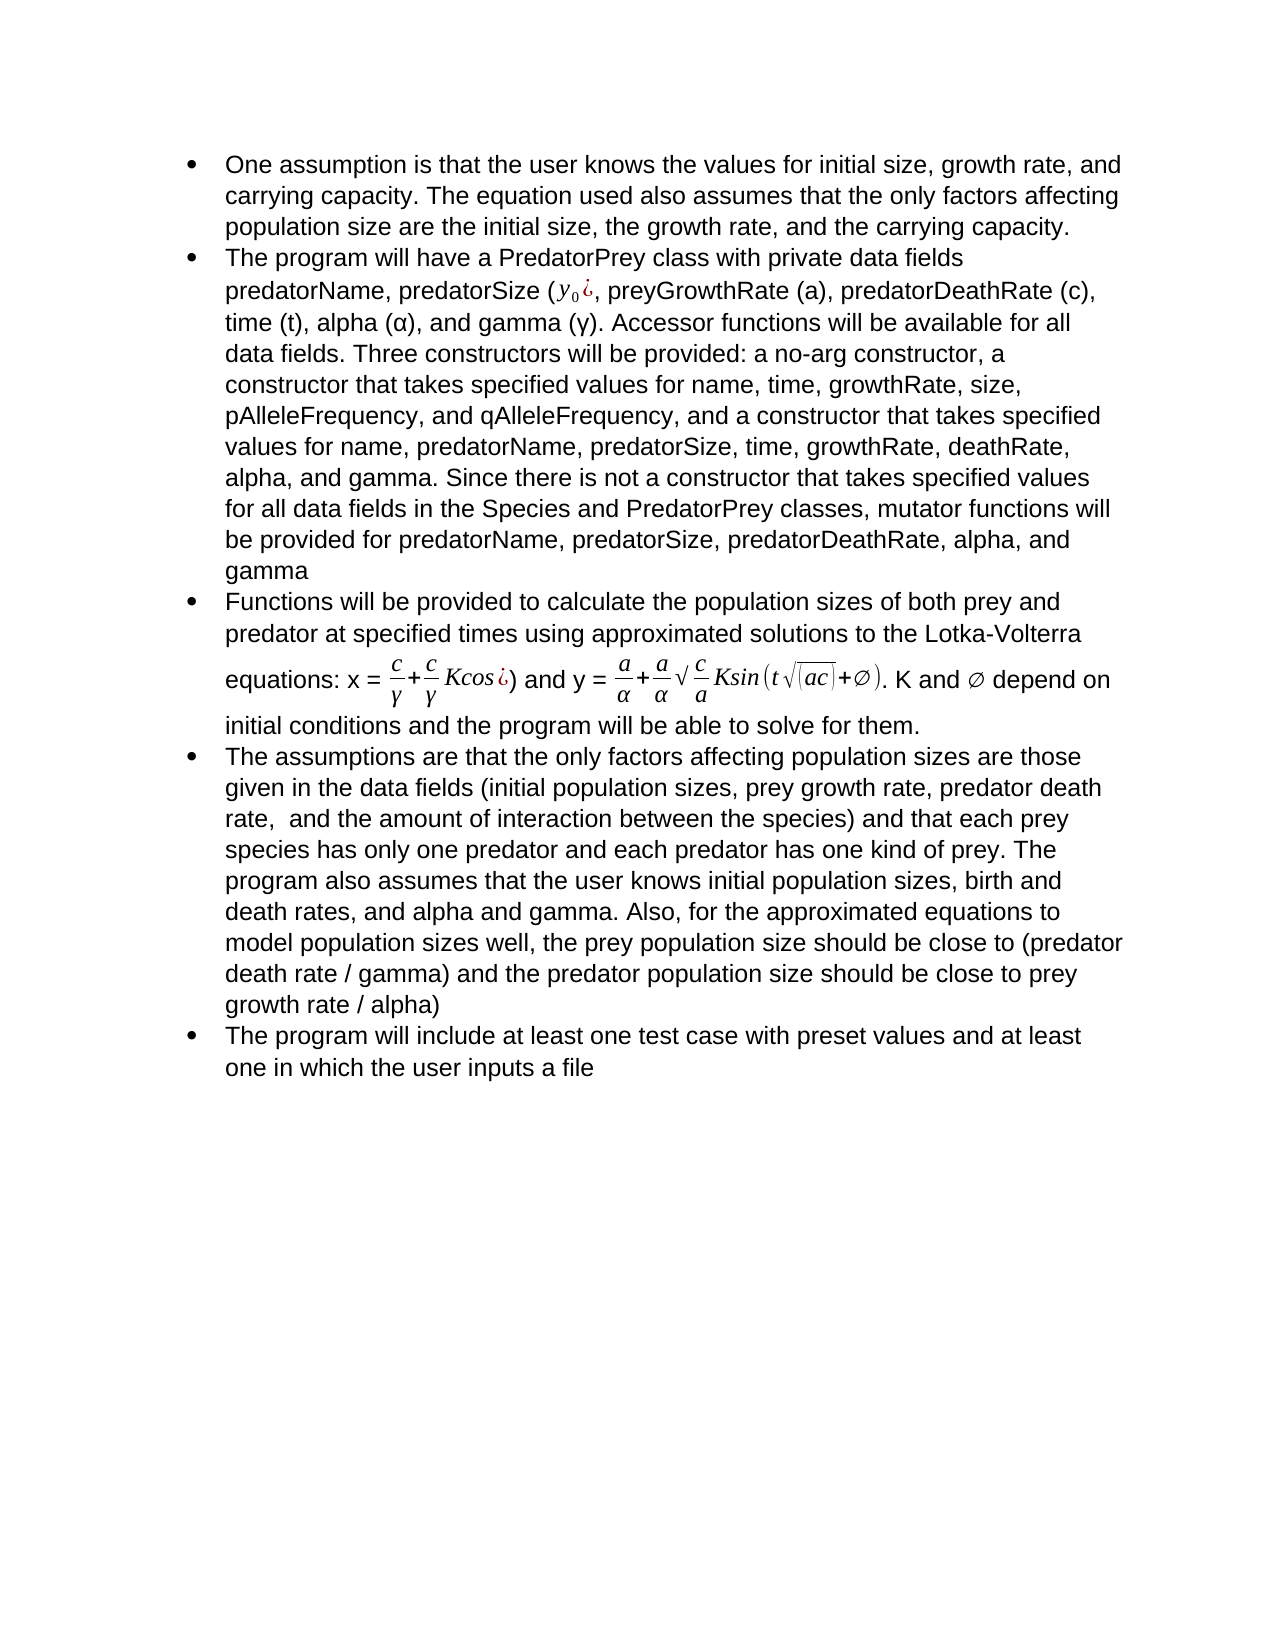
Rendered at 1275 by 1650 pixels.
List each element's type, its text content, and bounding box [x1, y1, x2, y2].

list The assumptions are that the only factors affecting population sizes are those given in the data fields (initial population sizes, prey growth rate, predator death rate, and the amount of interaction between the species) and that each prey species has only one predator and each predator has one kind of prey. The program also assumes that the user knows initial population sizes, birth and death rates, and alpha and gamma. Also, for the approximated equations to model population sizes well, the prey population size should be close to (predator death rate / gamma) and the predator population size should be close to prey growth rate / alpha) [187, 742, 1125, 1019]
list The program will include at least one test case with preset values and at least one in which the user inputs a file [187, 1021, 1125, 1081]
list Functions will be provided to calculate the population sizes of both prey and predator at specified times using approximated solutions to the Lotka-Volterra equations: x = ) and y = . K and depend on initial conditions and the program will be able to solve for them. [187, 587, 1125, 739]
list One assumption is that the user knows the values for initial size, growth rate, and carrying capacity. The equation used also assumes that the only factors affecting population size are the initial size, the growth rate, and the carrying capacity. [187, 150, 1125, 241]
list The program will have a PredatorPrey class with private data fields predatorName, predatorSize (, preyGrowthRate (a), predatorDeathRate (c), time (t), alpha (α), and gamma (γ). Accessor functions will be available for all data fields. Three constructors will be provided: a no-arg constructor, a constructor that takes specified values for name, time, growthRate, size, pAlleleFrequency, and qAlleleFrequency, and a constructor that takes specified values for name, predatorName, predatorSize, time, growthRate, deathRate, alpha, and gamma. Since there is not a constructor that takes specified values for all data fields in the Species and PredatorPrey classes, mutator functions will be provided for predatorName, predatorSize, predatorDeathRate, alpha, and gamma [187, 243, 1125, 585]
